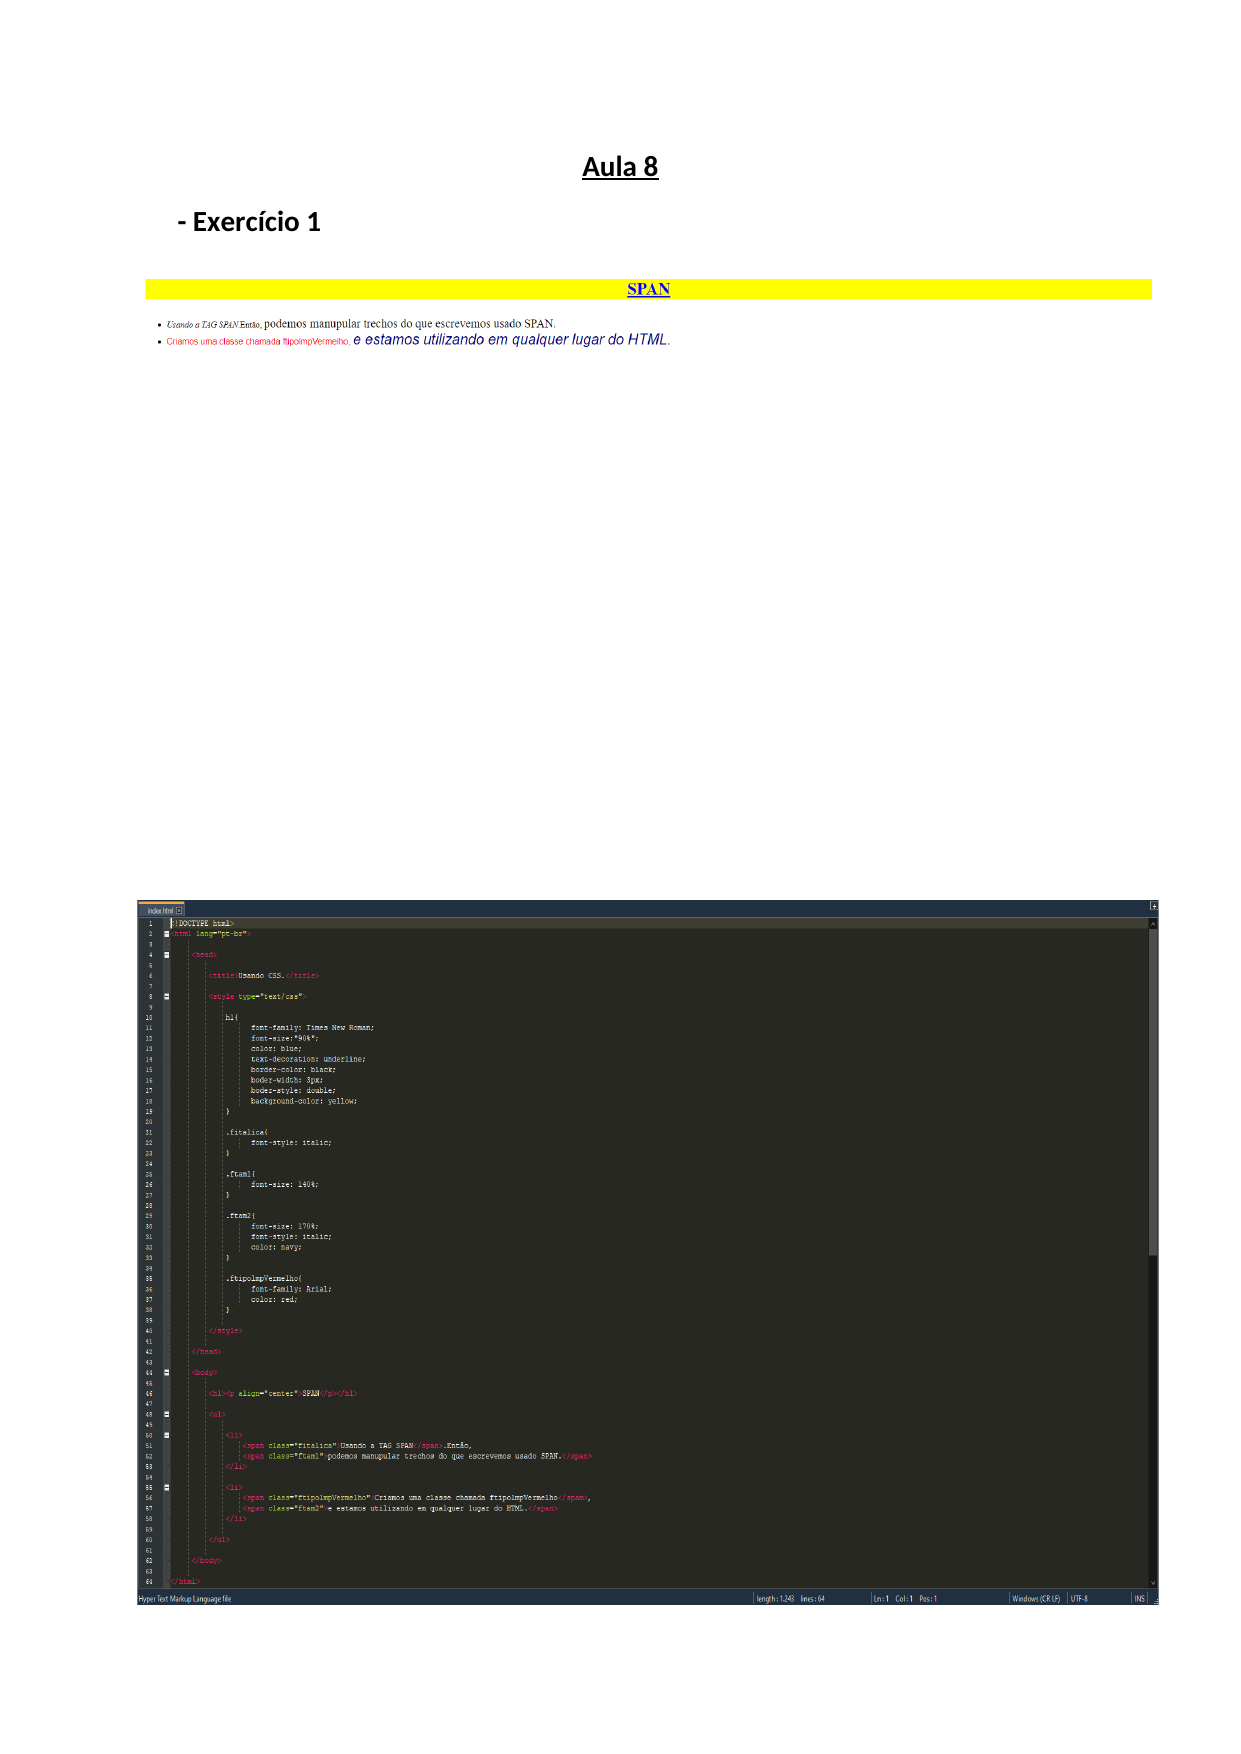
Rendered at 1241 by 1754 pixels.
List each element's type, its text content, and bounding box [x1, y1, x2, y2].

text - Exercício 1 [177, 203, 1063, 238]
picture [137, 900, 1159, 1605]
picture [141, 261, 1156, 852]
text Aula 8 [177, 148, 1063, 183]
